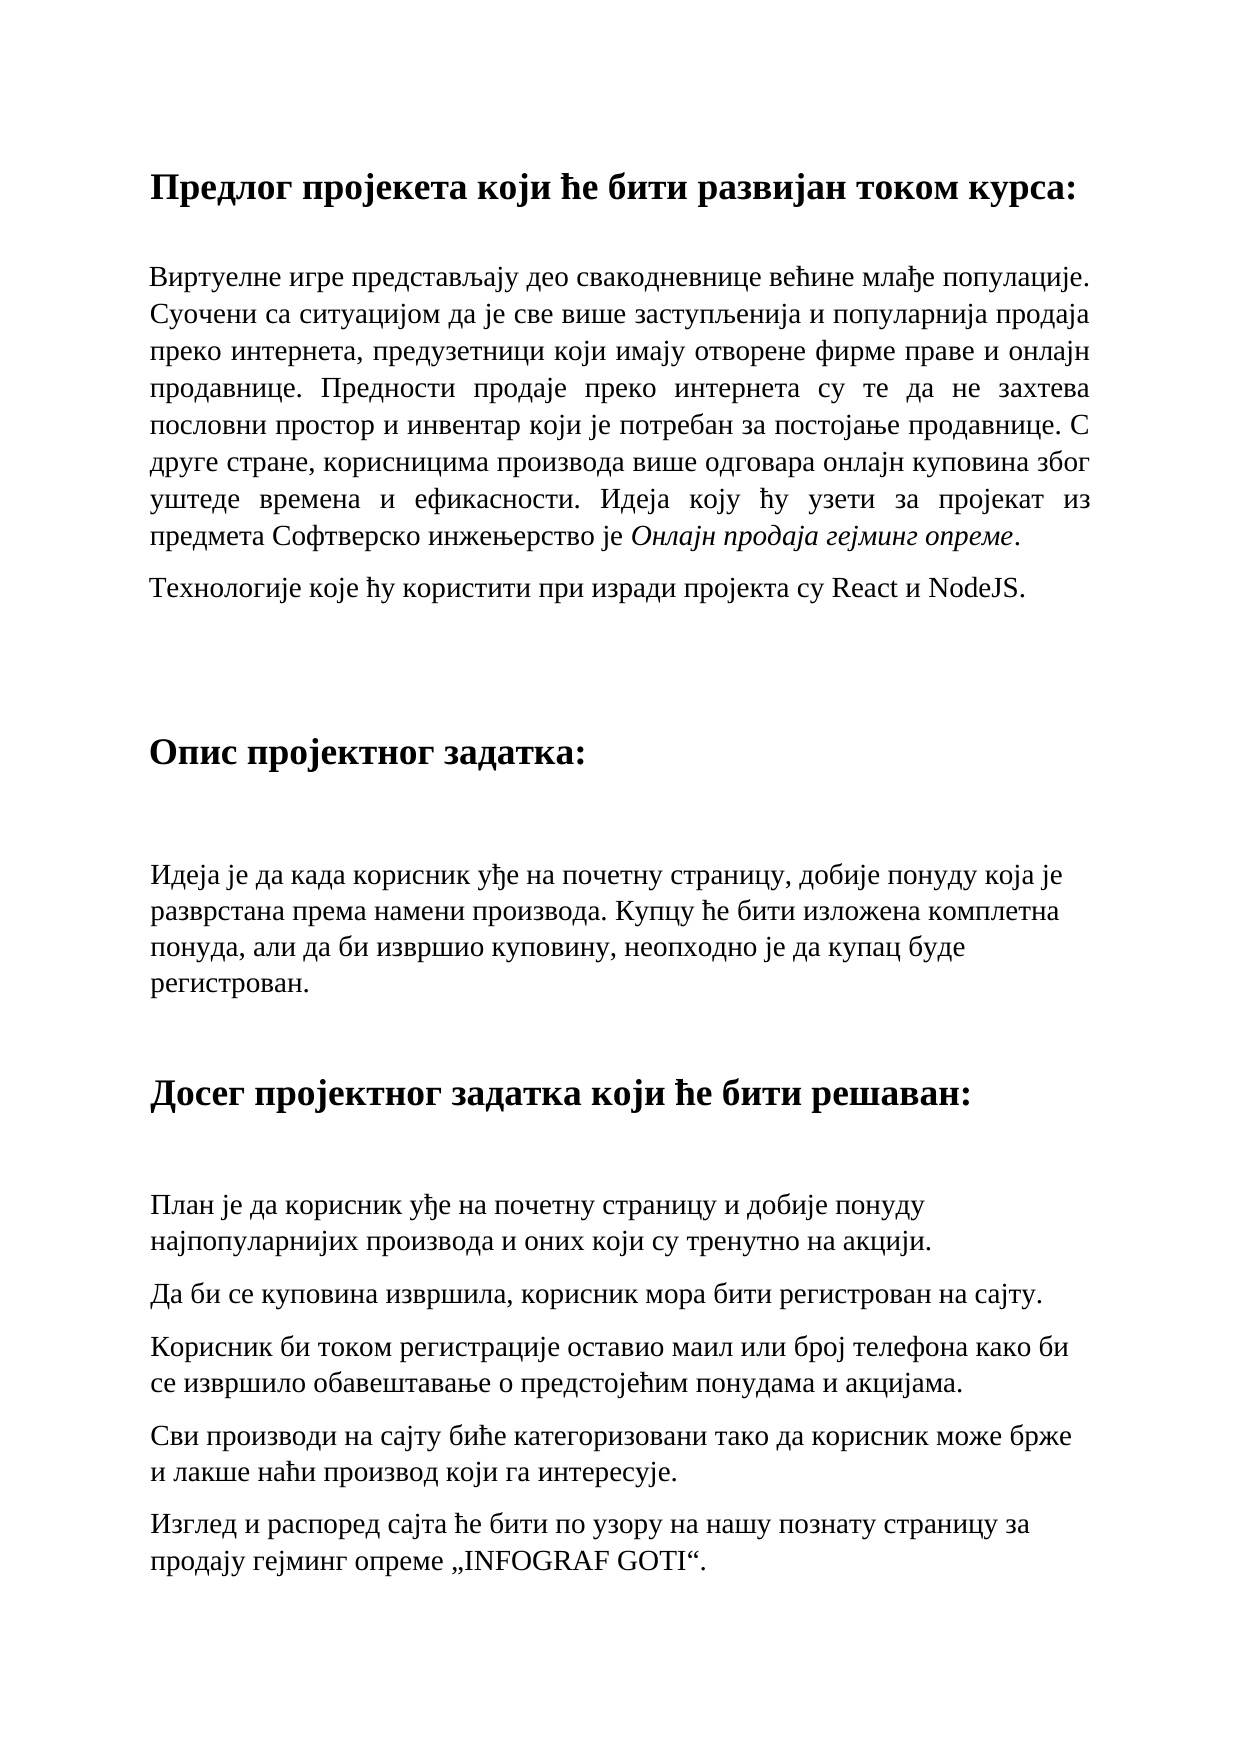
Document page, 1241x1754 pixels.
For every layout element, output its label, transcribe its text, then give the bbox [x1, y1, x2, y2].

text Да би се куповина извршила, корисник мора бити регистрован на сајту. [150, 1276, 1091, 1309]
text Виртуелне игре представљају део свакодневнице већине млађе популације. Суочени са ситуацијом да је све више заступљенија и популарнија продаја преко интернета, предузетници који имају отворене фирме праве и онлајн продавнице. Предности продаје преко интернета су те да не захтева пословни простор и инвентар који је потребан за постојање продавнице. С друге стране, корисницима производа више одговара онлајн куповина због уштеде времена и ефикасности. Идеја коју ћу узети за пројекат из предмета Софтверско инжењерство је Онлајн продаја гејминг опреме. [148, 259, 1091, 551]
text План је да корисник уђе на почетну страницу и добије понуду најпопуларнијих производа и оних који су тренутно на акцији. [150, 1187, 1091, 1257]
text Изглед и распоред сајта ће бити по узору на нашу познату страницу за продају гејминг опреме „INFOGRAF GOTI“. [150, 1507, 1091, 1576]
text Технологије које ћу користити при изради пројекта су React и NodeJS. [148, 571, 1091, 604]
text Предлог пројекета који ће бити развијан током курса: [150, 165, 1091, 208]
text Идеја је да када корисник уђе на почетну страницу, добије понуду која је разврстана према намени производа. Купцу ће бити изложена комплетна понуда, али да би извршио куповину, неопходно је да купац буде регистрован. [150, 857, 1091, 999]
text Досег пројектног задатка који ће бити решаван: [150, 1071, 1091, 1114]
text Корисник би током регистрације оставио маил или број телефона како би се извршило обавештавање о предстојећим понудама и акцијама. [150, 1329, 1091, 1398]
text Опис пројектног задатка: [148, 730, 1091, 773]
text Сви производи на сајту биће категоризовани тако да корисник може брже и лакше наћи производ који га интересује. [150, 1418, 1091, 1487]
